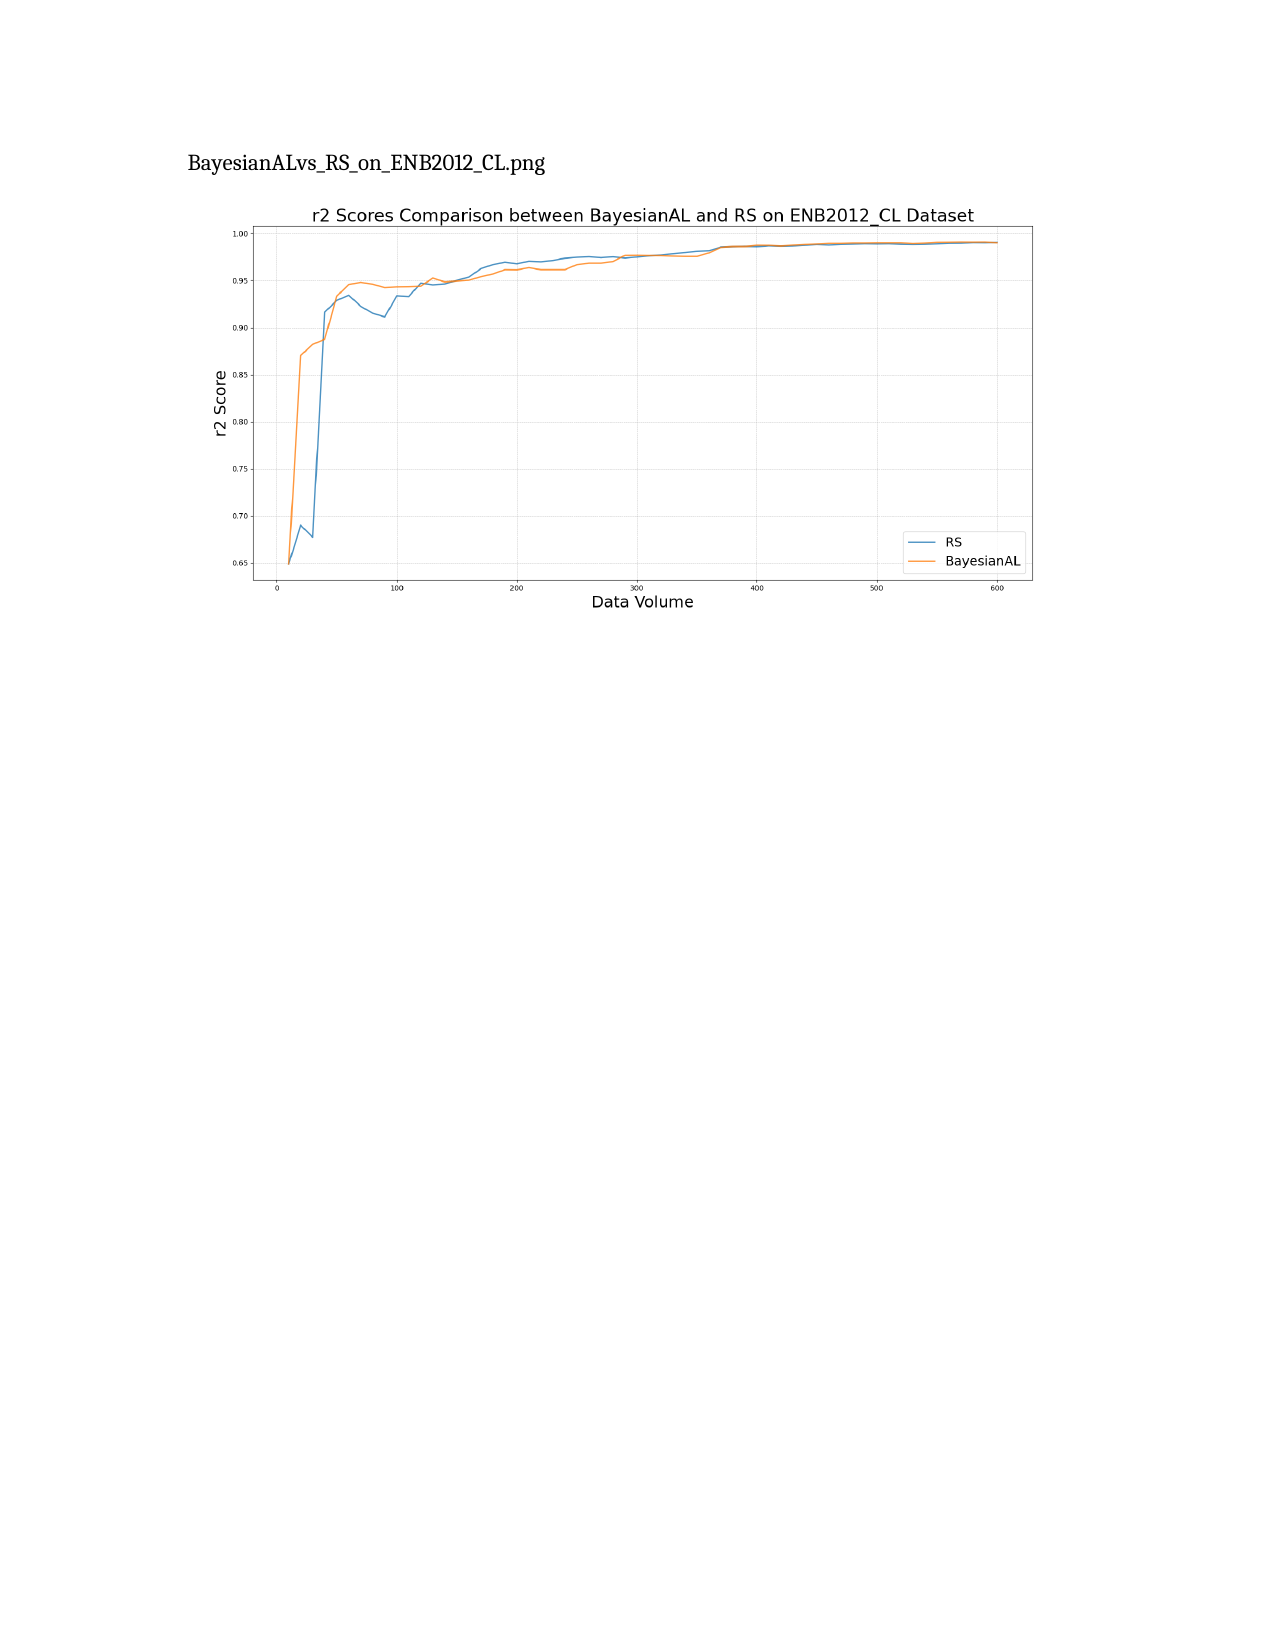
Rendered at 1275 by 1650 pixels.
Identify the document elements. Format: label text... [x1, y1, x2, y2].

text BayesianALvs_RS_on_ENB2012_CL.png [187, 150, 1087, 176]
picture [206, 201, 1040, 618]
